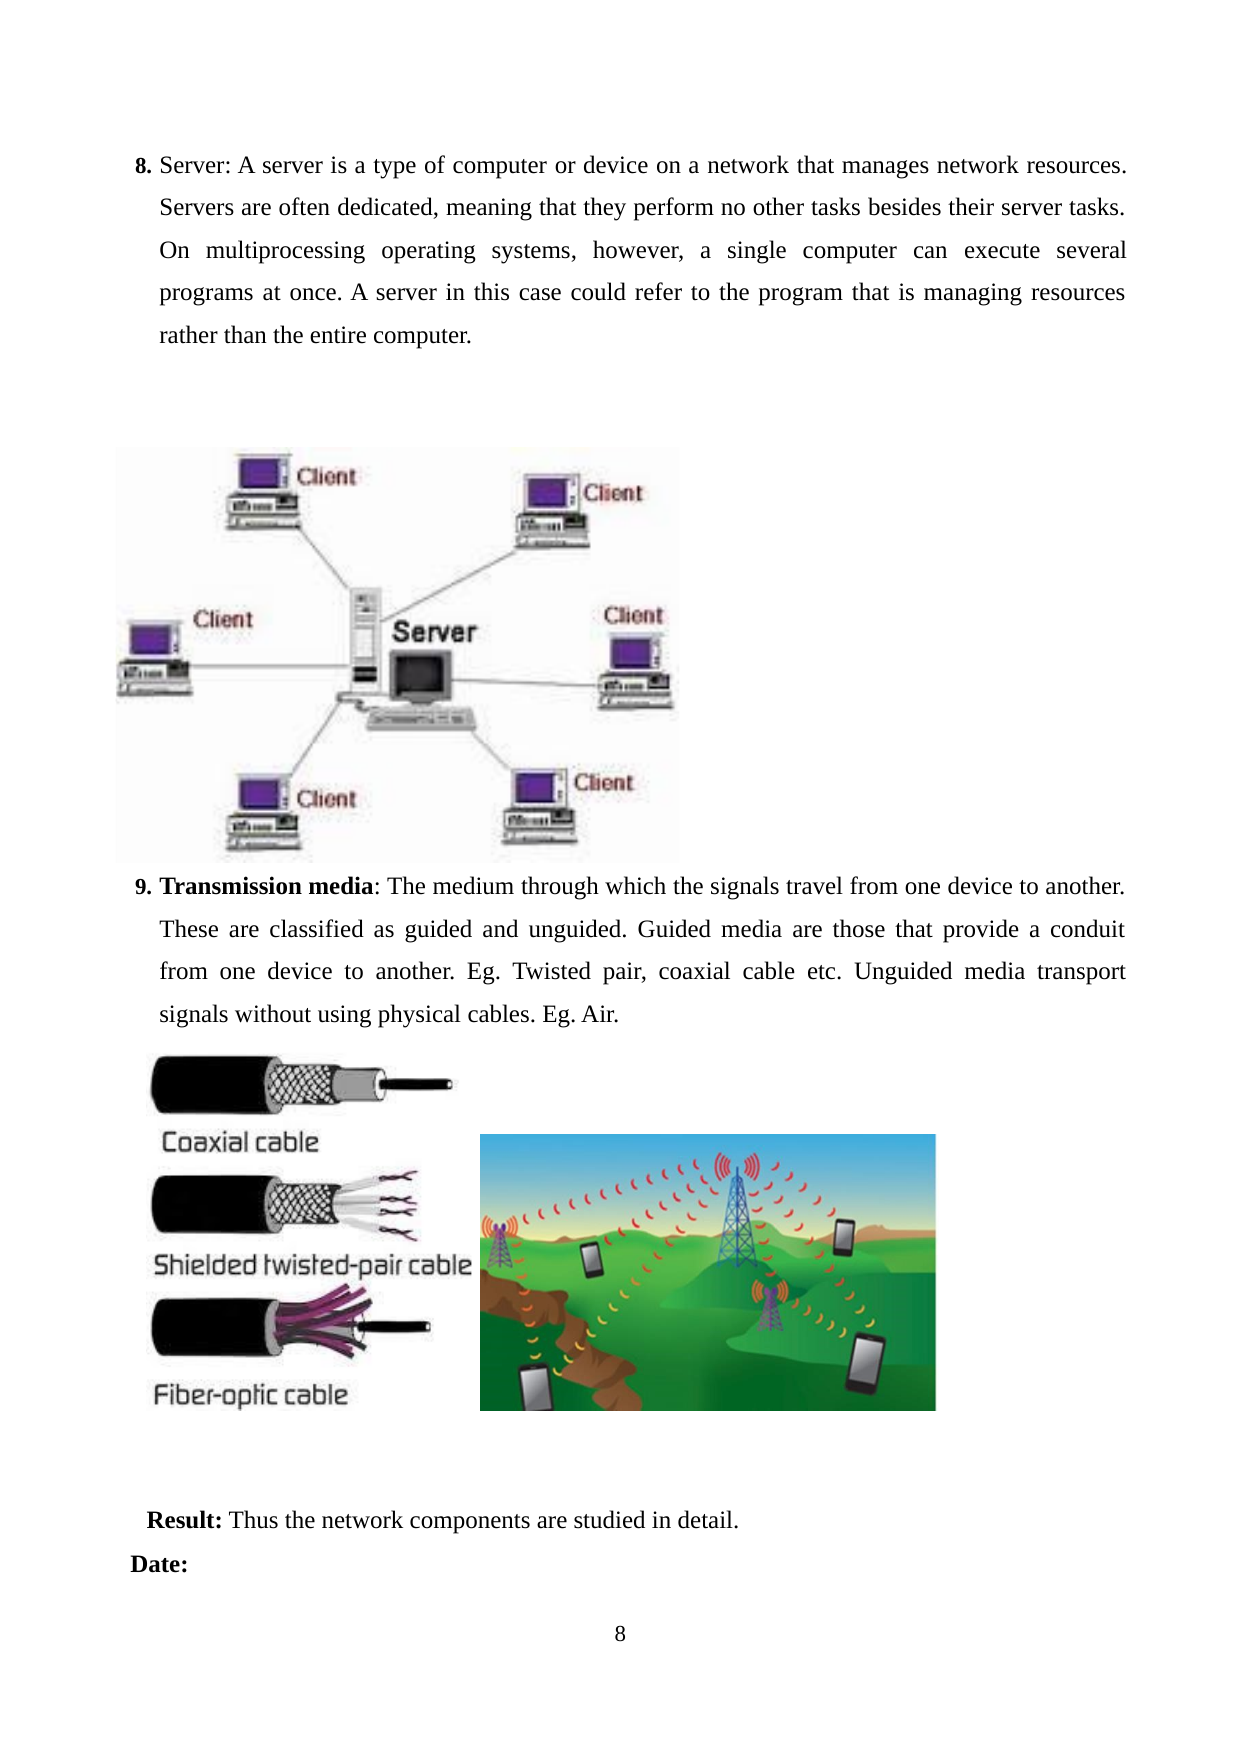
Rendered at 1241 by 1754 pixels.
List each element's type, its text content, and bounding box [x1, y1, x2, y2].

picture [115, 447, 680, 863]
text Result: Thus the network components are studied in detail. [146, 1505, 1127, 1534]
list Transmission media: The medium through which the signals travel from one device to another. These are classified as guided and unguided. Guided media are those that provide a conduit from one device to another. Eg. Twisted pair, coaxial cable etc. Unguided media transport signals without using physical cables. Eg. Air. [135, 871, 1127, 1028]
text Date: [130, 1549, 1128, 1577]
picture [146, 1041, 945, 1411]
list Server: A server is a type of computer or device on a network that manages network resources. Servers are often dedicated, meaning that they perform no other tasks besides their server tasks. On multiprocessing operating systems, however, a single computer can execute several programs at once. A server in this case could refer to the program that is managing resources rather than the entire computer. [135, 150, 1127, 349]
